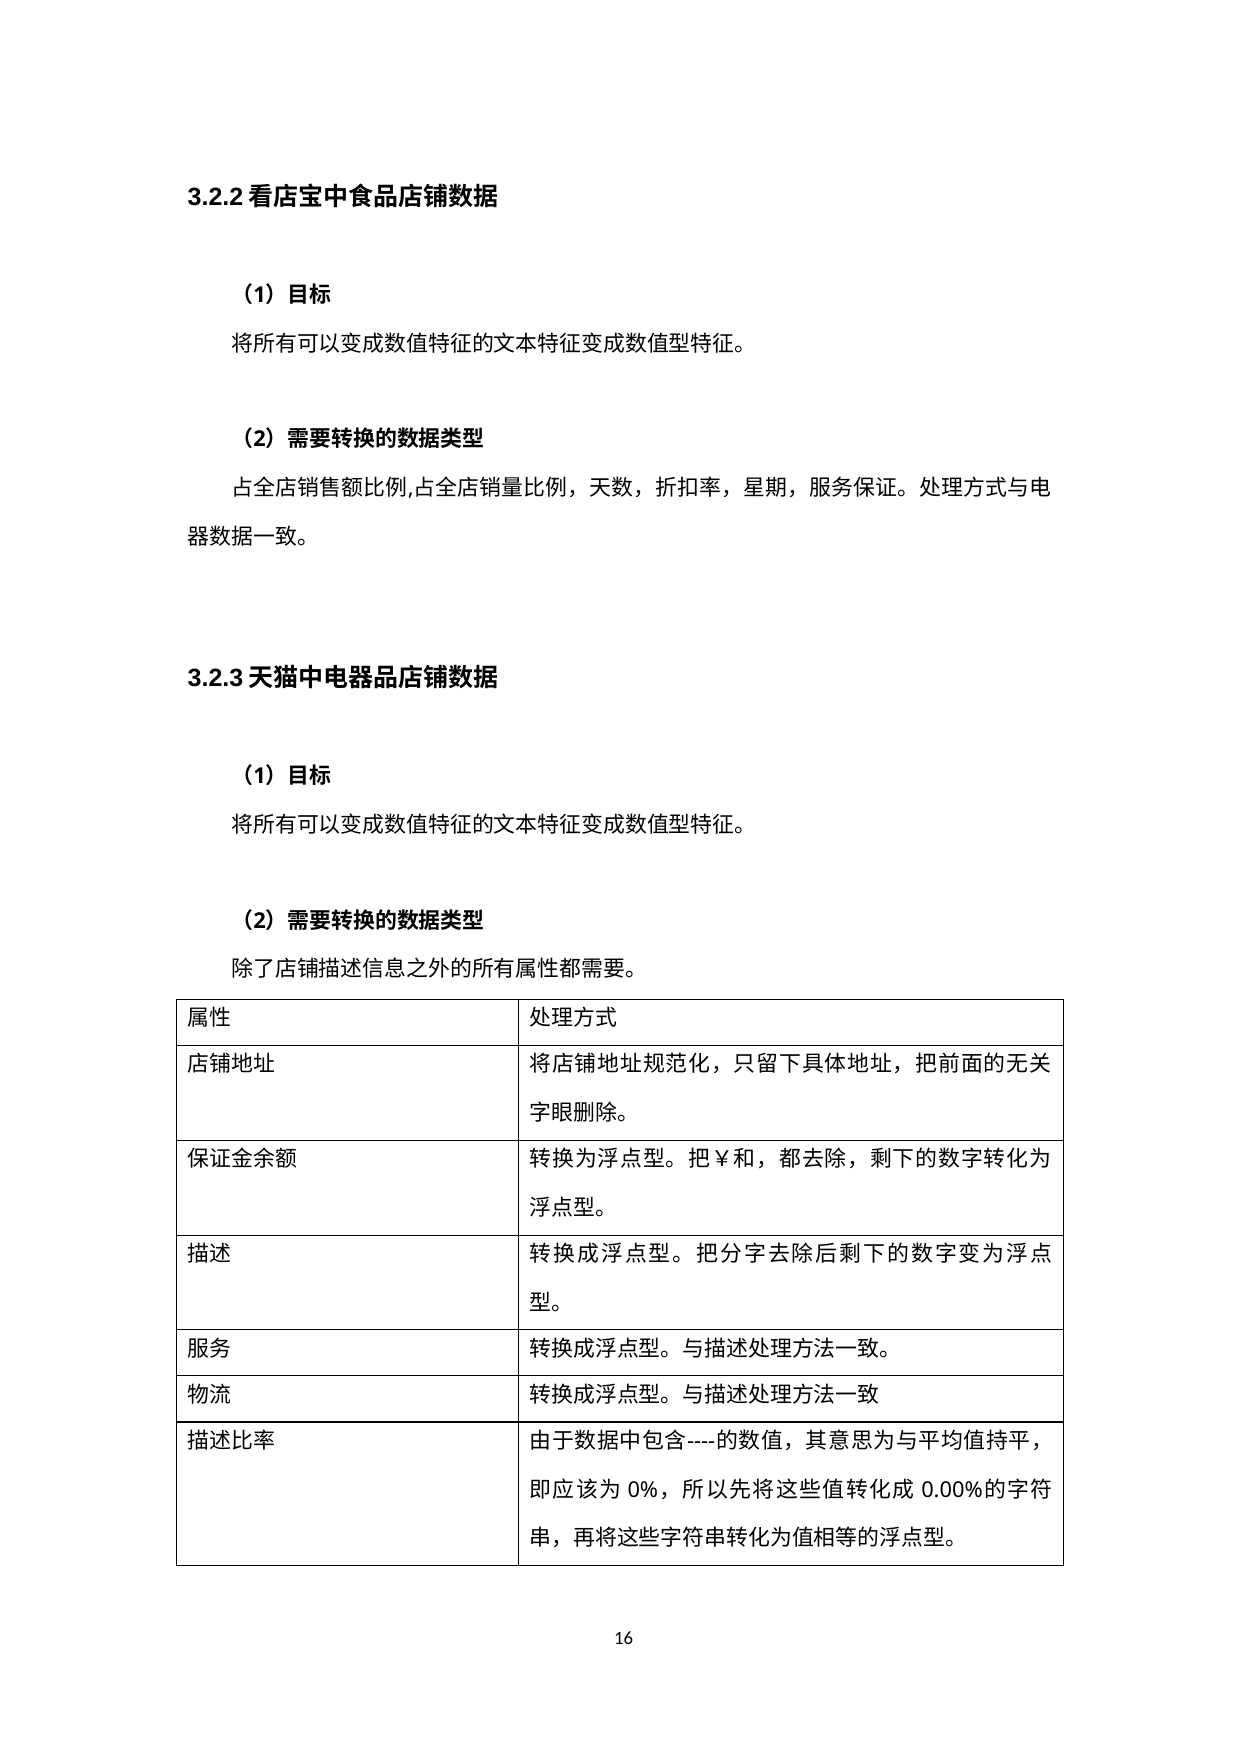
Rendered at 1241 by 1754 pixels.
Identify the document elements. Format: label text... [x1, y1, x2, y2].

text 除了店铺描述信息之外的所有属性都需要。 [187, 951, 1053, 983]
text （1）目标 [187, 758, 1053, 791]
table_cell 保证金余额 [177, 1141, 518, 1234]
text （1）目标 [187, 277, 1053, 309]
table_cell 转换成浮点型。与描述处理方法一致。 [519, 1330, 1063, 1375]
text 将所有可以变成数值特征的文本特征变成数值型特征。 [187, 325, 1053, 358]
table_cell 转换成浮点型。与描述处理方法一致 [519, 1376, 1063, 1421]
table_cell 将店铺地址规范化，只留下具体地址，把前面的无关字眼删除。 [519, 1046, 1063, 1140]
text 将所有可以变成数值特征的文本特征变成数值型特征。 [187, 807, 1053, 839]
text （2）需要转换的数据类型 [187, 421, 1053, 454]
text （2）需要转换的数据类型 [187, 902, 1053, 935]
table_cell 描述比率 [177, 1423, 518, 1565]
table_cell 店铺地址 [177, 1046, 518, 1140]
table_cell 转换为浮点型。把￥和，都去除，剩下的数字转化为浮点型。 [519, 1141, 1063, 1234]
table_cell 描述 [177, 1236, 518, 1329]
table_header 属性 [177, 1000, 518, 1045]
table_cell 由于数据中包含----的数值，其意思为与平均值持平，即应该为0%，所以先将这些值转化成0.00%的字符串，再将这些字符串转化为值相等的浮点型。 [519, 1423, 1063, 1565]
table_cell 物流 [177, 1376, 518, 1421]
subtitle 3.2.2看店宝中食品店铺数据 [187, 162, 1053, 227]
table_cell 转换成浮点型。把分字去除后剩下的数字变为浮点型。 [519, 1236, 1063, 1329]
table_header 处理方式 [519, 1000, 1063, 1045]
subtitle 3.2.3天猫中电器品店铺数据 [187, 643, 1053, 708]
table_cell 服务 [177, 1330, 518, 1375]
text 占全店销售额比例,占全店销量比例，天数，折扣率，星期，服务保证。处理方式与电器数据一致。 [187, 469, 1053, 551]
